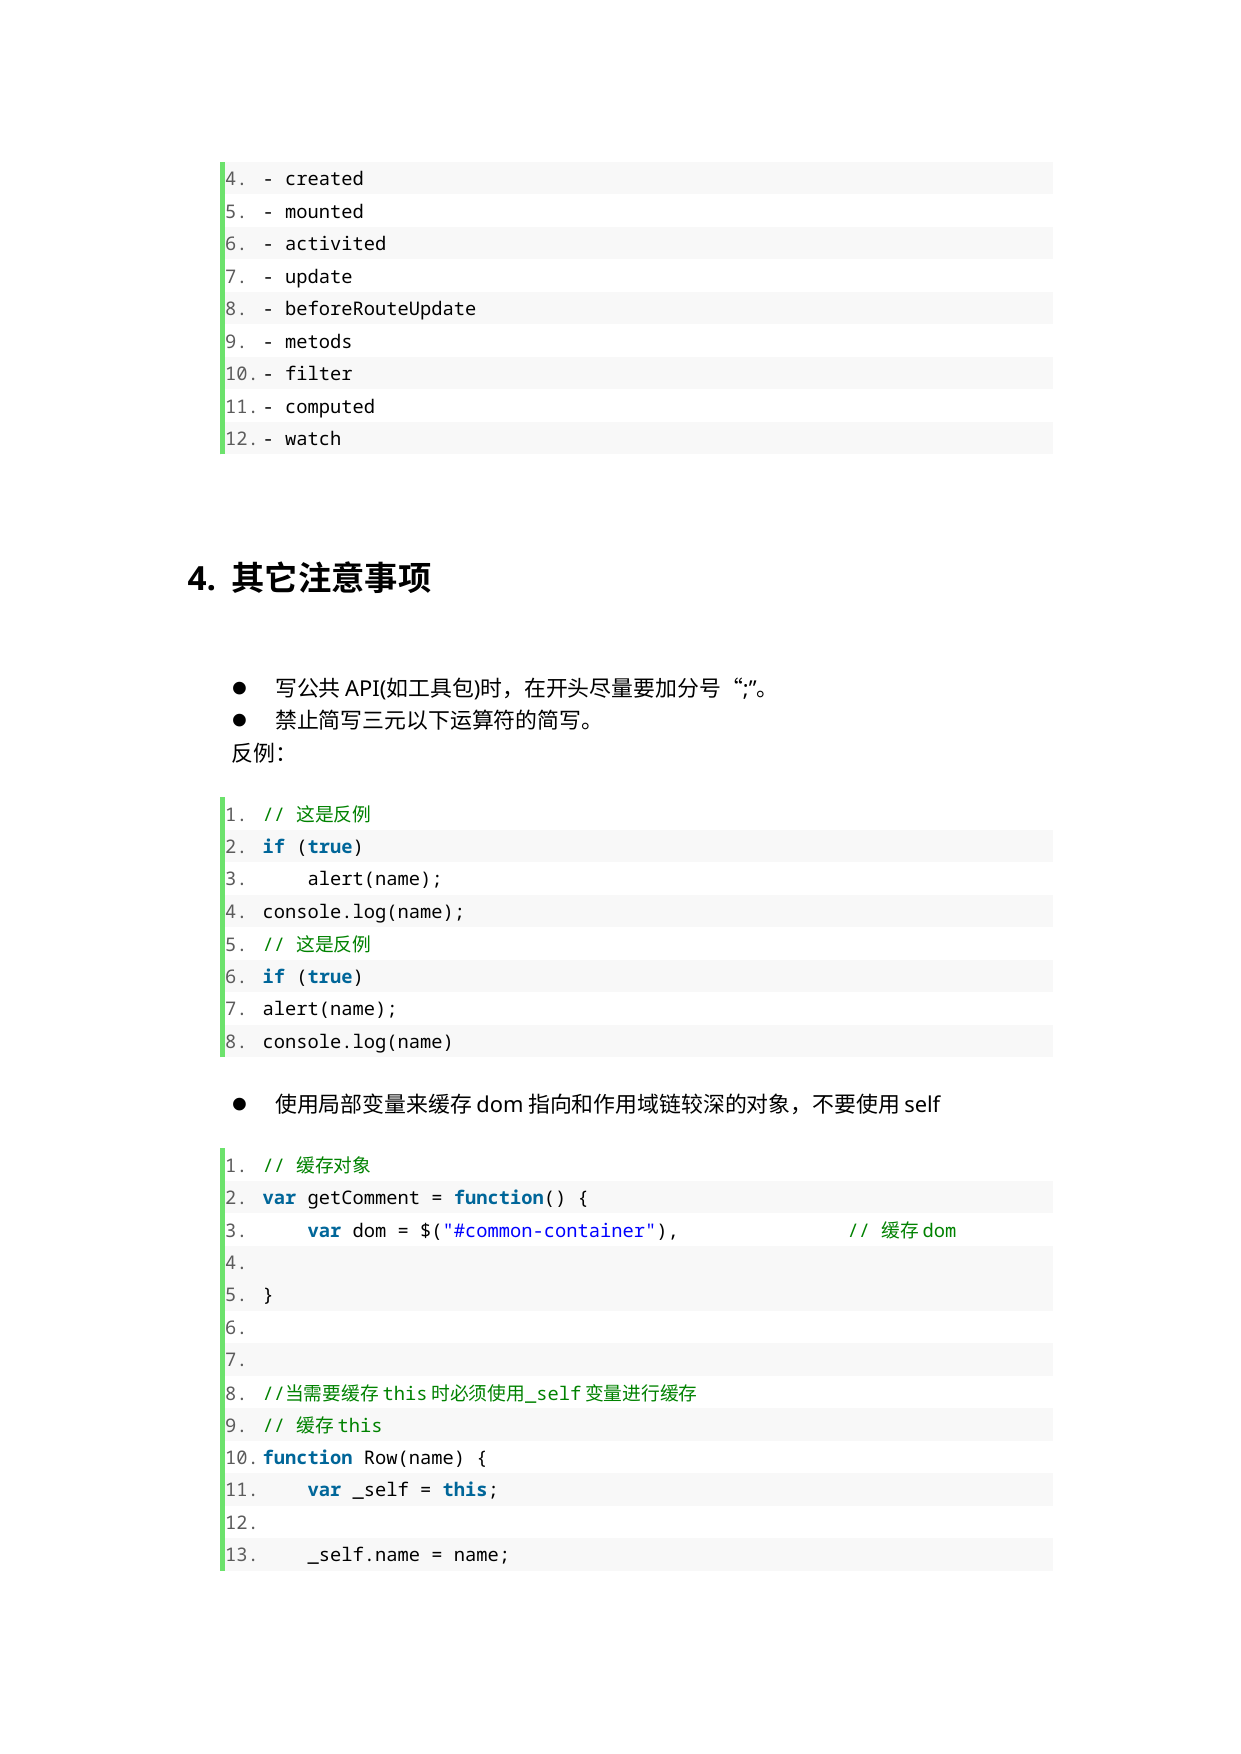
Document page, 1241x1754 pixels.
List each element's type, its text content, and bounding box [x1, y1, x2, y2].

list 使用局部变量来缓存dom指向和作用域链较深的对象，不要使用self [231, 1086, 1053, 1119]
list var getComment = function() { [225, 1181, 1053, 1213]
text 反例： [231, 736, 1053, 768]
list if (true) [225, 830, 1053, 862]
subtitle 其它注意事项 [187, 543, 1053, 608]
list console.log(name) [225, 1025, 1053, 1057]
list - beforeRouteUpdate [225, 292, 1053, 324]
list - watch [225, 422, 1053, 454]
list // 缓存this [225, 1408, 1053, 1441]
list console.log(name); [225, 895, 1053, 927]
list 禁止简写三元以下运算符的简写。 [231, 703, 1053, 736]
list - created [225, 162, 1053, 194]
list - activited [225, 227, 1053, 259]
list // 这是反例 [225, 797, 1053, 830]
list - filter [225, 357, 1053, 389]
list - metods [225, 324, 1053, 357]
list //当需要缓存this时必须使用_self变量进行缓存 [225, 1376, 1053, 1408]
list - mounted [225, 194, 1053, 227]
list - computed [225, 389, 1053, 422]
list var dom = $("#common-container"), // 缓存dom [225, 1213, 1053, 1246]
list function Row(name) { [225, 1441, 1053, 1473]
list - update [225, 259, 1053, 292]
list alert(name); [225, 992, 1053, 1025]
list 写公共API(如工具包)时，在开头尽量要加分号“;”。 [231, 671, 1053, 703]
list if (true) [225, 960, 1053, 992]
list // 缓存对象 [225, 1148, 1053, 1181]
list } [225, 1278, 1053, 1311]
list _self.name = name; [225, 1538, 1053, 1571]
list alert(name); [225, 862, 1053, 895]
list var _self = this; [225, 1473, 1053, 1506]
list // 这是反例 [225, 927, 1053, 960]
